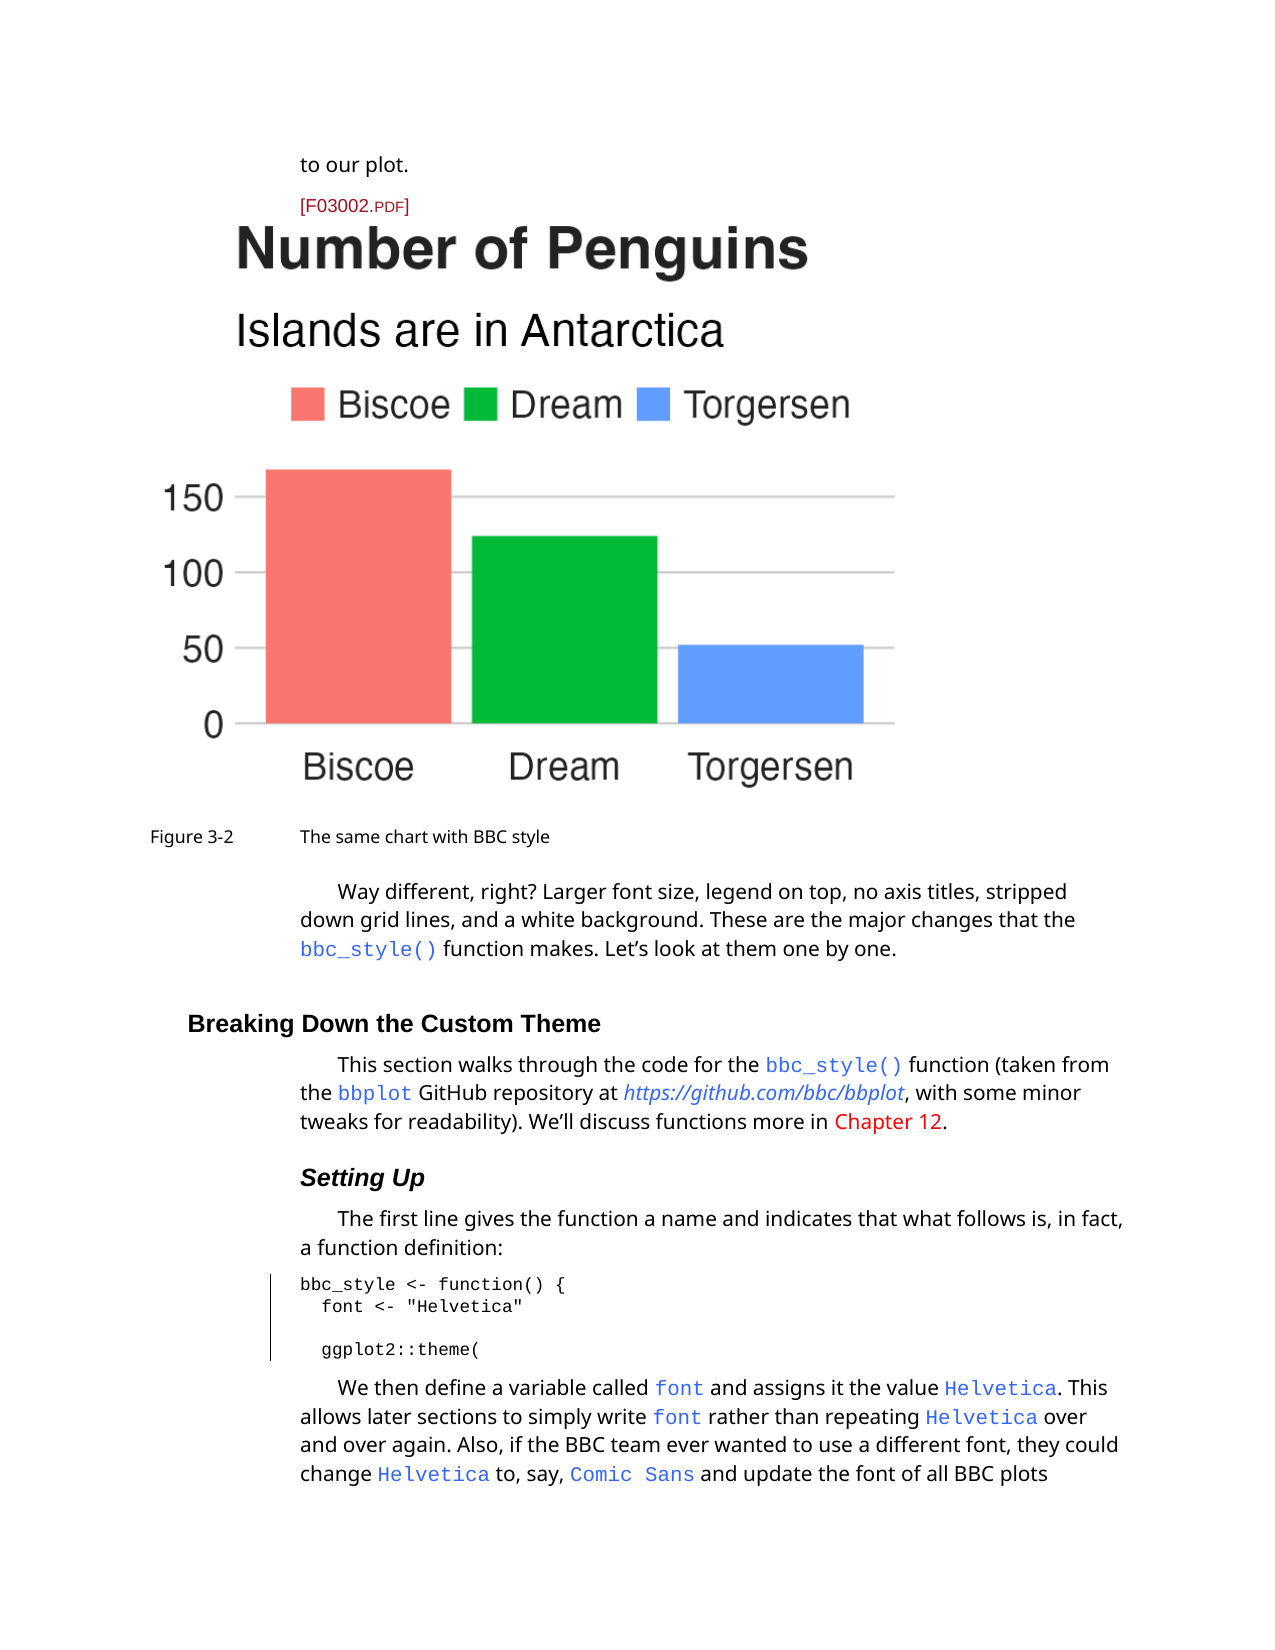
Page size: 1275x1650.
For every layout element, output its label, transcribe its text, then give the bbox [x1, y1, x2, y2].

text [300, 1373, 1125, 1488]
text The same chart with BBC style [150, 824, 1125, 848]
text bbc_style <- function() { [270, 1273, 1125, 1295]
text The first line gives the function a name and indicates that what follows is, in fact, a function definition: [300, 1204, 1125, 1261]
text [300, 150, 1125, 178]
picture [150, 216, 905, 820]
text Setting Up [300, 1160, 1125, 1192]
text Breaking Down the Custom Theme [187, 1006, 1125, 1037]
text [F03002.pdf] [300, 191, 1125, 216]
text This section walks through the code for the bbc_style() function (taken from the bbplot GitHub repository at https://github.com/bbc/bbplot, with some minor tweaks for readability). We’ll discuss functions more in Chapter 12. [300, 1050, 1125, 1135]
text Way different, right? Larger font size, legend on top, no axis titles, stripped down grid lines, and a white background. These are the major changes that the bbc_style() function makes. Let’s look at them one by one. [300, 877, 1125, 962]
text ggplot2::theme( [271, 1339, 1125, 1361]
text font <- "Helvetica" [271, 1295, 1125, 1317]
